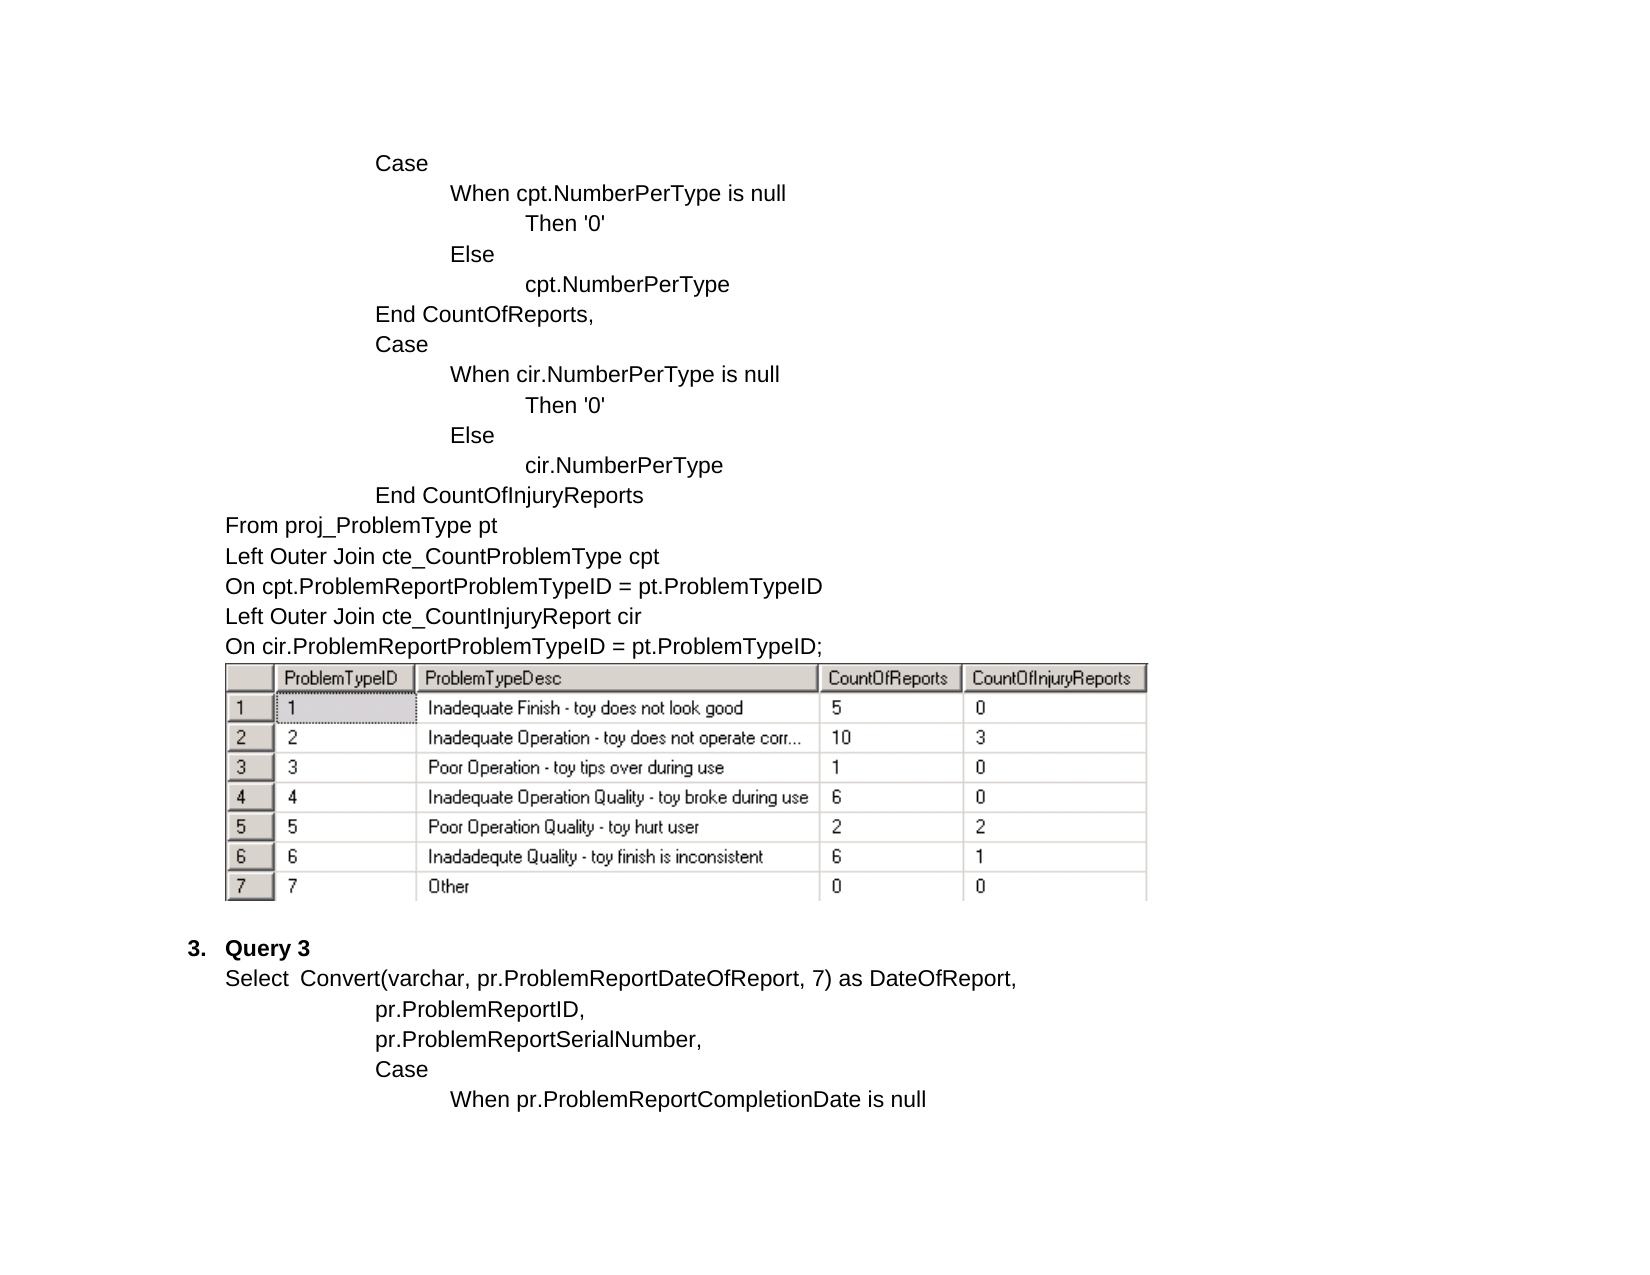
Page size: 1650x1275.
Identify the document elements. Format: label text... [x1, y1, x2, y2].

text Then '0' [225, 210, 1500, 237]
text Case [225, 150, 1500, 176]
list Query 3 [187, 935, 1500, 961]
text End CountOfInjuryReports [225, 482, 1500, 509]
text pr.ProblemReportSerialNumber, [225, 1026, 1500, 1052]
text When cir.NumberPerType is null [225, 361, 1500, 388]
text Left Outer Join cte_CountInjuryReport cir [225, 603, 1500, 629]
text Select Convert(varchar, pr.ProblemReportDateOfReport, 7) as DateOfReport, [225, 965, 1500, 992]
text pr.ProblemReportID, [225, 996, 1500, 1022]
text cpt.NumberPerType [225, 271, 1500, 297]
text End CountOfReports, [225, 301, 1500, 327]
text Left Outer Join cte_CountProblemType cpt [225, 543, 1500, 569]
text On cir.ProblemReportProblemTypeID = pt.ProblemTypeID; [225, 633, 1500, 660]
text When cpt.NumberPerType is null [225, 180, 1500, 207]
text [225, 1086, 1500, 1112]
text Then '0' [225, 392, 1500, 418]
text Else [225, 241, 1500, 267]
text Else [225, 422, 1500, 448]
text Case [225, 331, 1500, 358]
text cir.NumberPerType [225, 452, 1500, 478]
picture [225, 663, 1149, 901]
text From proj_ProblemType pt [225, 512, 1500, 539]
text On cpt.ProblemReportProblemTypeID = pt.ProblemTypeID [225, 573, 1500, 599]
text Case [225, 1056, 1500, 1082]
